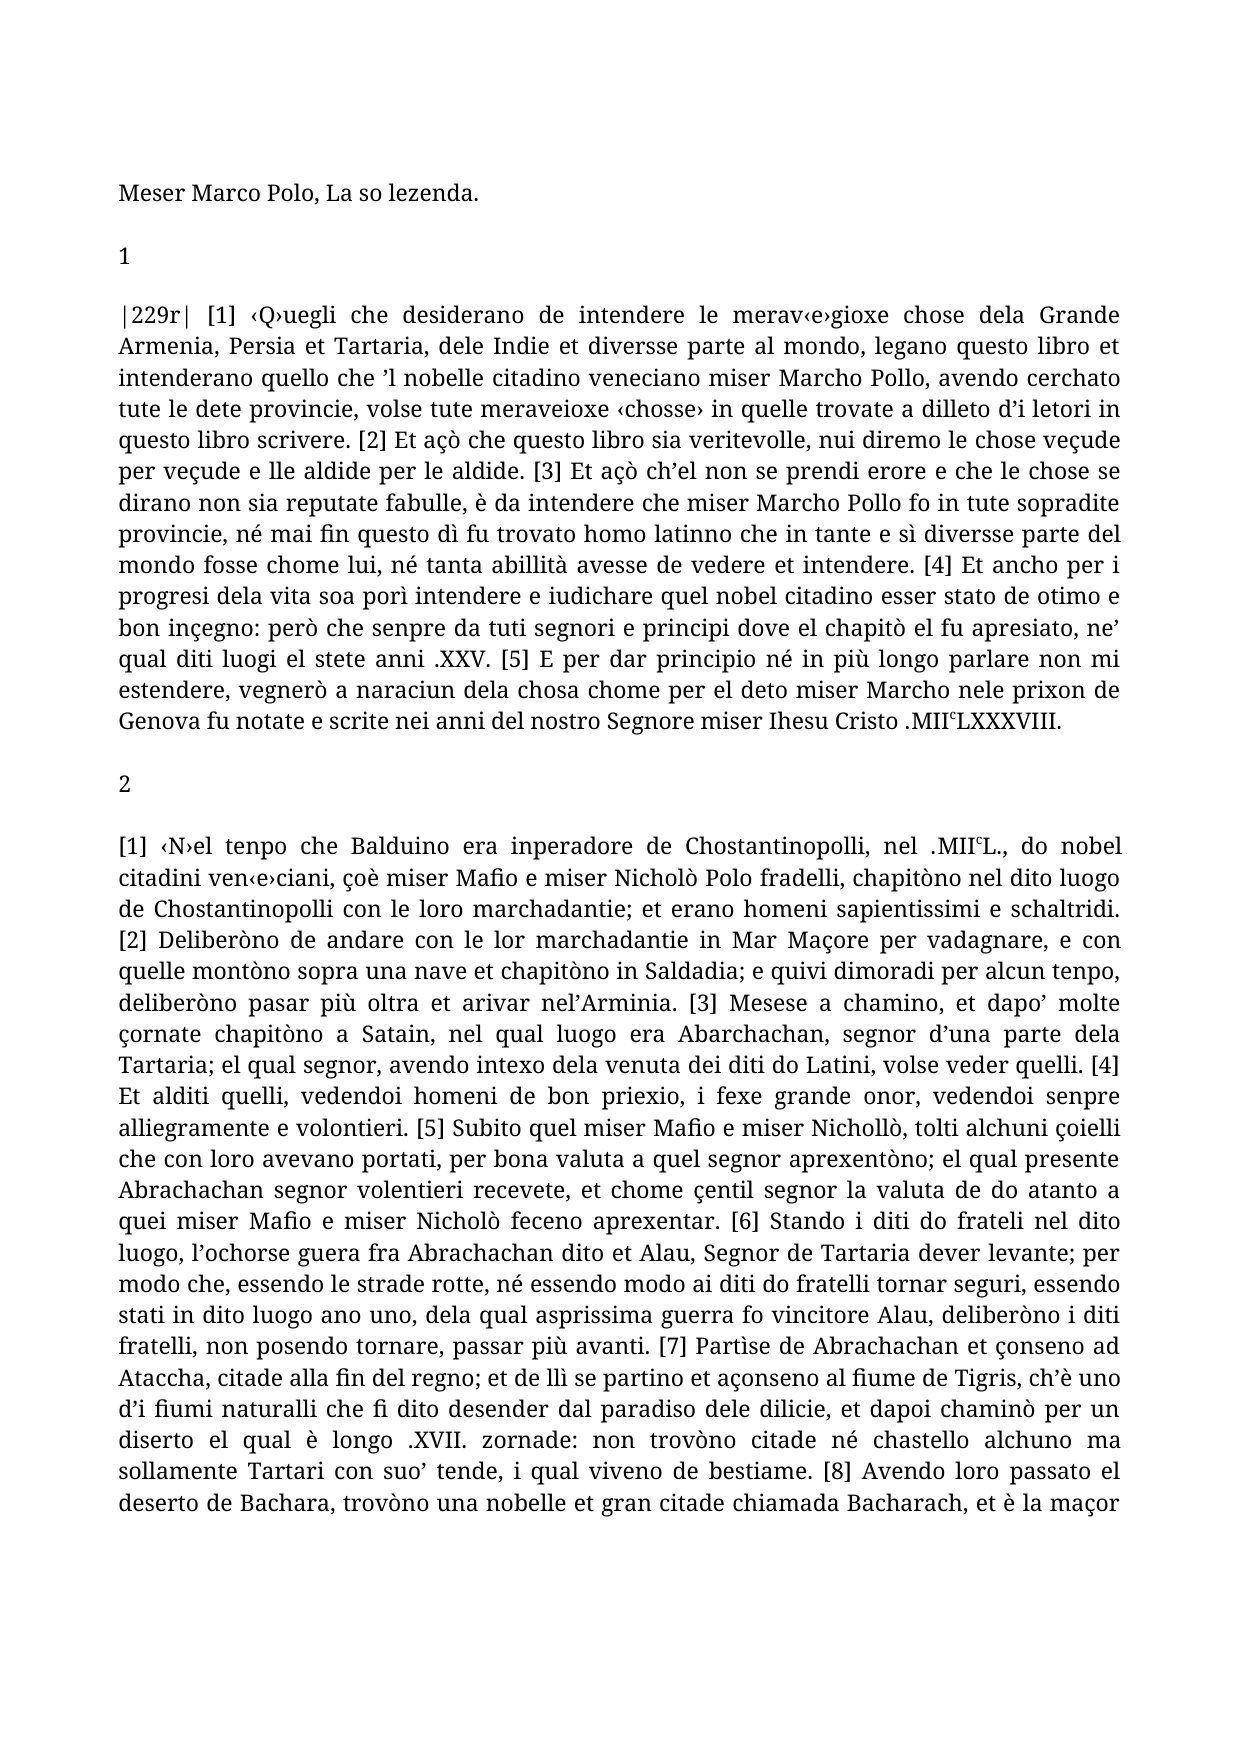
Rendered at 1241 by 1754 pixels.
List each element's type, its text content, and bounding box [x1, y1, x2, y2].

text 2 [118, 768, 1122, 799]
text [118, 830, 1122, 1518]
text 1 [118, 240, 1122, 271]
text Meser Marco Polo, La so lezenda. [118, 177, 1122, 208]
text |229r| [1] ‹Q›uegli che desiderano de intendere le merav‹e›gioxe chose dela Grande Armenia, Persia et Tartaria, dele Indie et diversse parte al mondo, legano questo libro et intenderano quello che ’l nobelle citadino veneciano miser Marcho Pollo, avendo cerchato tute le dete provincie, volse tute meraveioxe ‹chosse› in quelle trovate a dilleto d’i letori in questo libro scrivere. [2] Et açò che questo libro sia veritevolle, nui diremo le chose veçude per veçude e lle aldide per le aldide. [3] Et açò ch’el non se prendi erore e che le chose se dirano non sia reputate fabulle, è da intendere che miser Marcho Pollo fo in tute sopradite provincie, né mai fin questo dì fu trovato homo latinno che in tante e sì diversse parte del mondo fosse chome lui, né tanta abillità avesse de vedere et intendere. [4] Et ancho per i progresi dela vita soa porì intendere e iudichare quel nobel citadino esser stato de otimo e bon inçegno: però che senpre da tuti segnori e principi dove el chapitò el fu apresiato, ne’ qual diti luogi el stete anni .XXV. [5] E per dar principio né in più longo parlare non mi estendere, vegnerò a naraciun dela chosa chome per el deto miser Marcho nele prixon de Genova fu notate e scrite nei anni del nostro Segnore miser Ihesu Cristo .MIIcLXXXVIII. [118, 299, 1122, 736]
